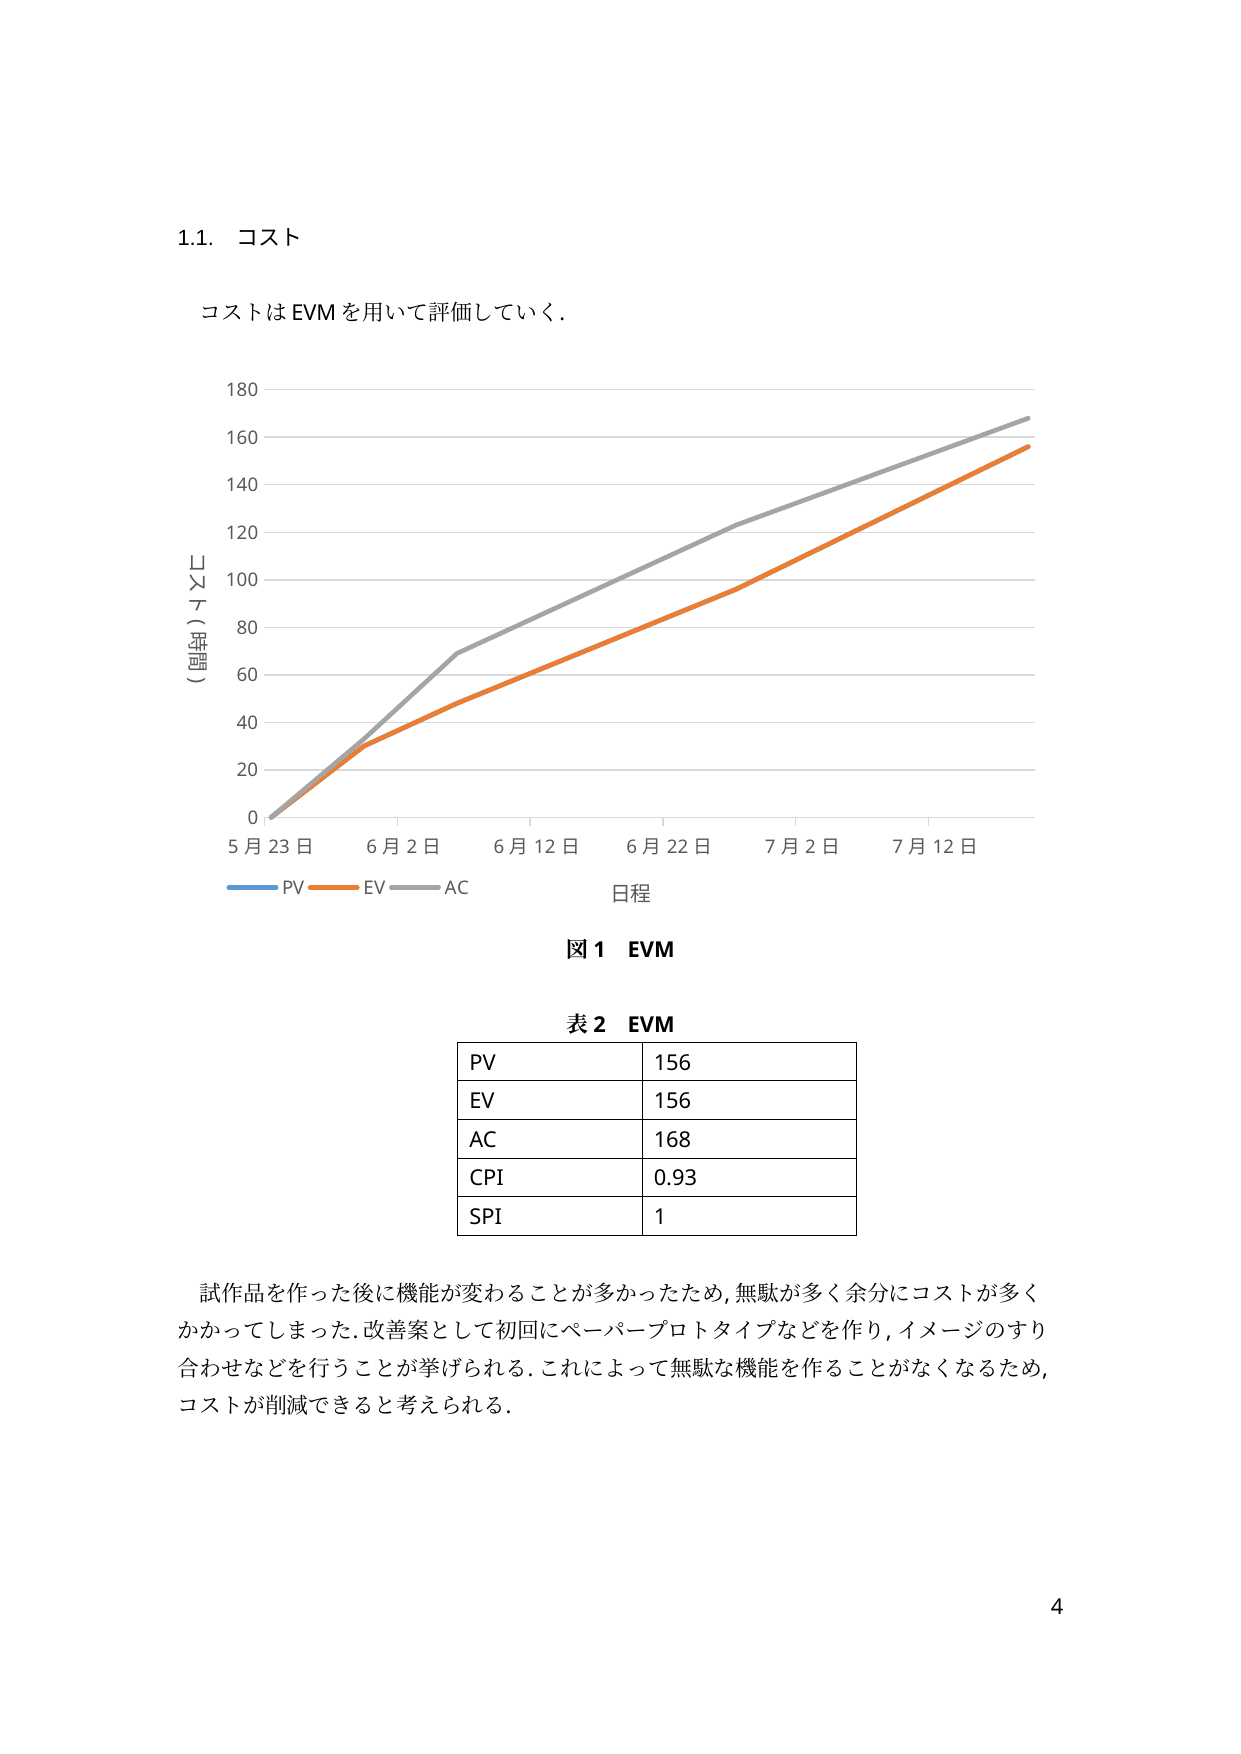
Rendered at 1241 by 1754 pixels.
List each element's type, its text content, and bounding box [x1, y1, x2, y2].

text コストはEVMを用いて評価していく. [177, 292, 1063, 329]
table_header PV [458, 1043, 642, 1080]
table_cell 156 [643, 1081, 856, 1119]
table_cell AC [458, 1120, 642, 1157]
table_header 156 [643, 1043, 856, 1080]
table_cell 1 [643, 1197, 856, 1234]
table_cell EV [458, 1081, 642, 1119]
text 試作品を作った後に機能が変わることが多かったため, 無駄が多く余分にコストが多くかかってしまった. 改善案として初回にペーパープロトタイプなどを作り, イメージのすり合わせなどを行うことが挙げられる. これによって無駄な機能を作ることがなくなるため, コストが削減できると考えられる. [177, 1273, 1063, 1423]
subtitle コスト [177, 217, 1063, 254]
table_cell CPI [458, 1159, 642, 1196]
text 表 2 EVM [177, 1004, 1063, 1042]
table_cell 0.93 [643, 1159, 856, 1196]
table_cell SPI [458, 1197, 642, 1234]
table_cell 168 [643, 1120, 856, 1157]
text 図 1 EVM [177, 367, 1063, 967]
